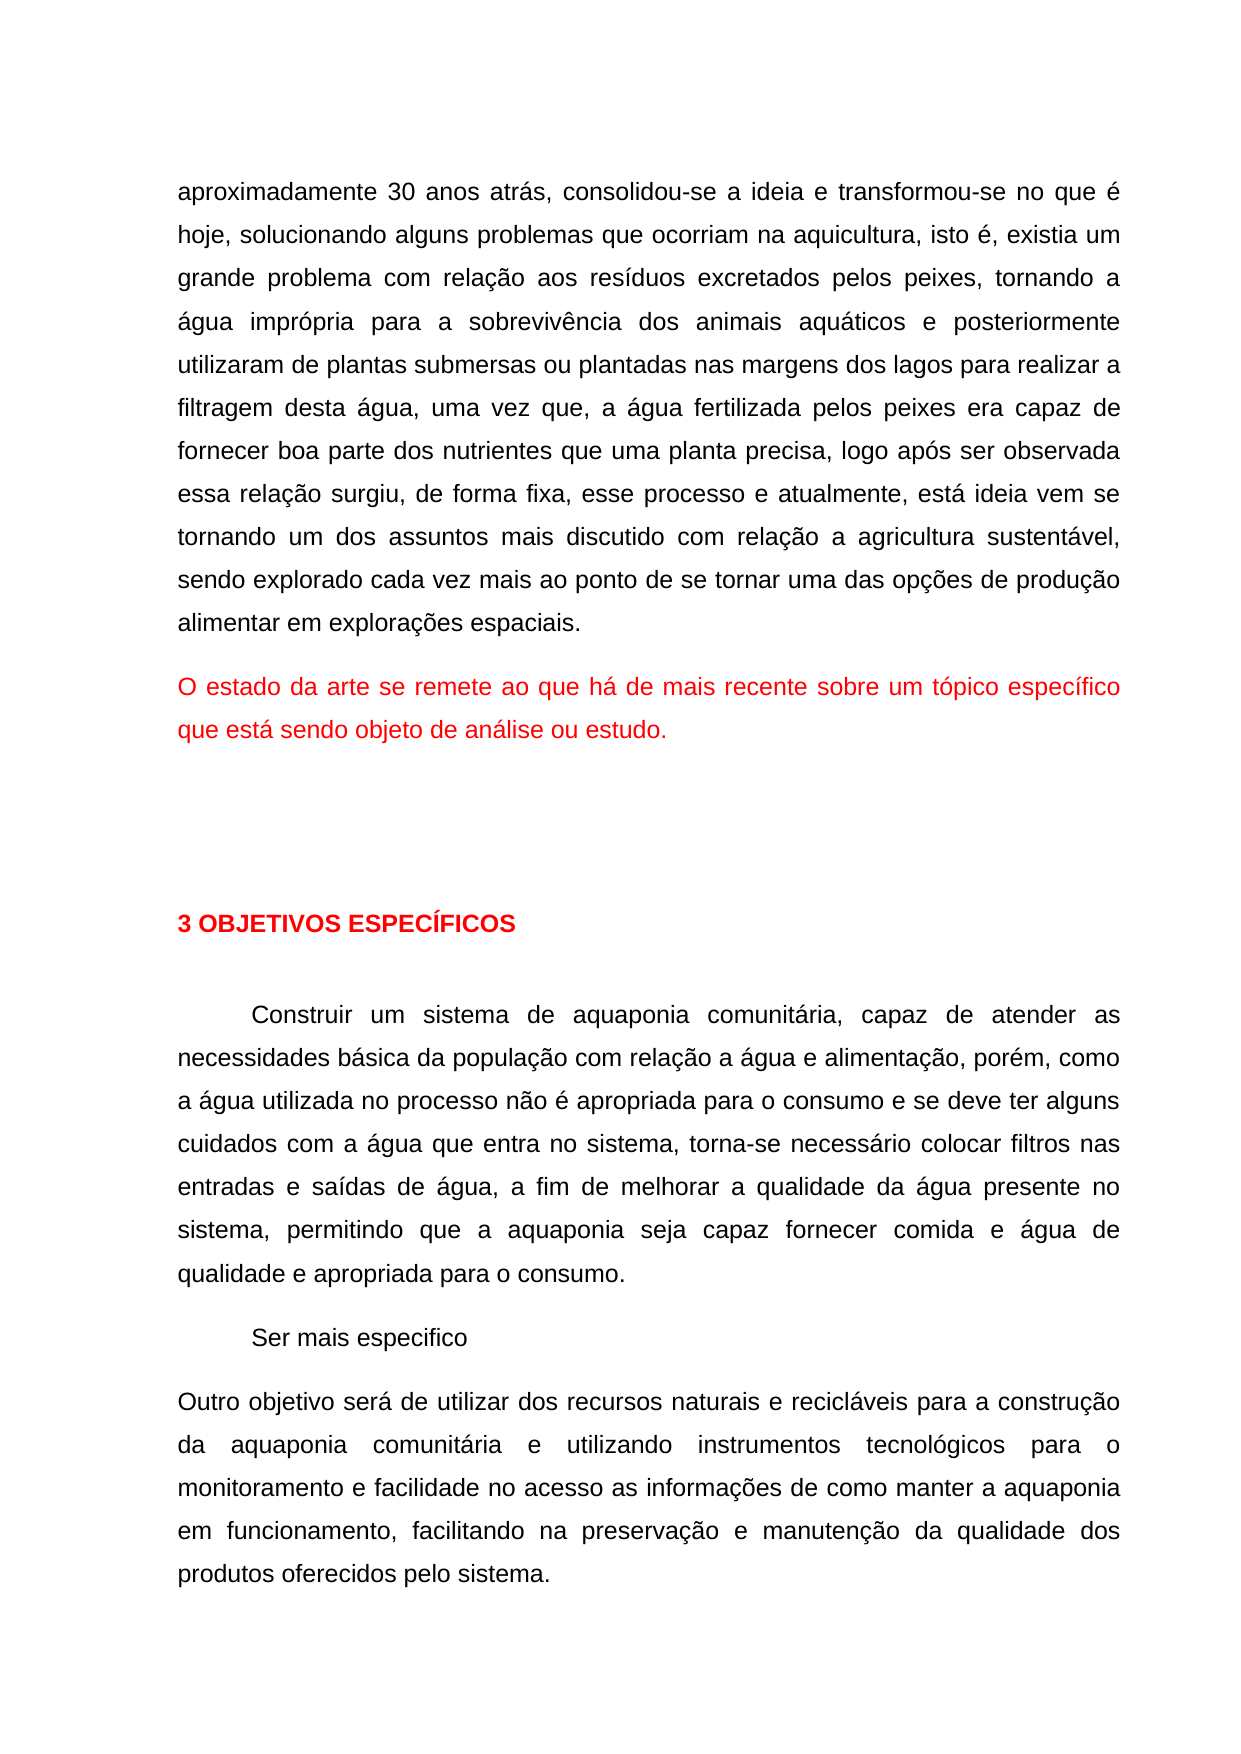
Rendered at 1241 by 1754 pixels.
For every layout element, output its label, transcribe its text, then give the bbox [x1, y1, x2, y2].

text O estado da arte se remete ao que há de mais recente sobre um tópico específico que está sendo objeto de análise ou estudo. [177, 672, 1122, 744]
text Ser mais especifico [177, 1323, 1122, 1351]
text Outro objetivo será de utilizar dos recursos naturais e recicláveis para a construção da aquaponia comunitária e utilizando instrumentos tecnológicos para o monitoramento e facilidade no acesso as informações de como manter a aquaponia em funcionamento, facilitando na preservação e manutenção da qualidade dos produtos oferecidos pelo sistema. [177, 1387, 1122, 1588]
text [177, 177, 1122, 637]
subtitle 3 OBJETIVOS ESPECÍFICOS [177, 909, 1122, 938]
text Construir um sistema de aquaponia comunitária, capaz de atender as necessidades básica da população com relação a água e alimentação, porém, como a água utilizada no processo não é apropriada para o consumo e se deve ter alguns cuidados com a água que entra no sistema, torna-se necessário colocar filtros nas entradas e saídas de água, a fim de melhorar a qualidade da água presente no sistema, permitindo que a aquaponia seja capaz fornecer comida e água de qualidade e apropriada para o consumo. [177, 1000, 1122, 1287]
